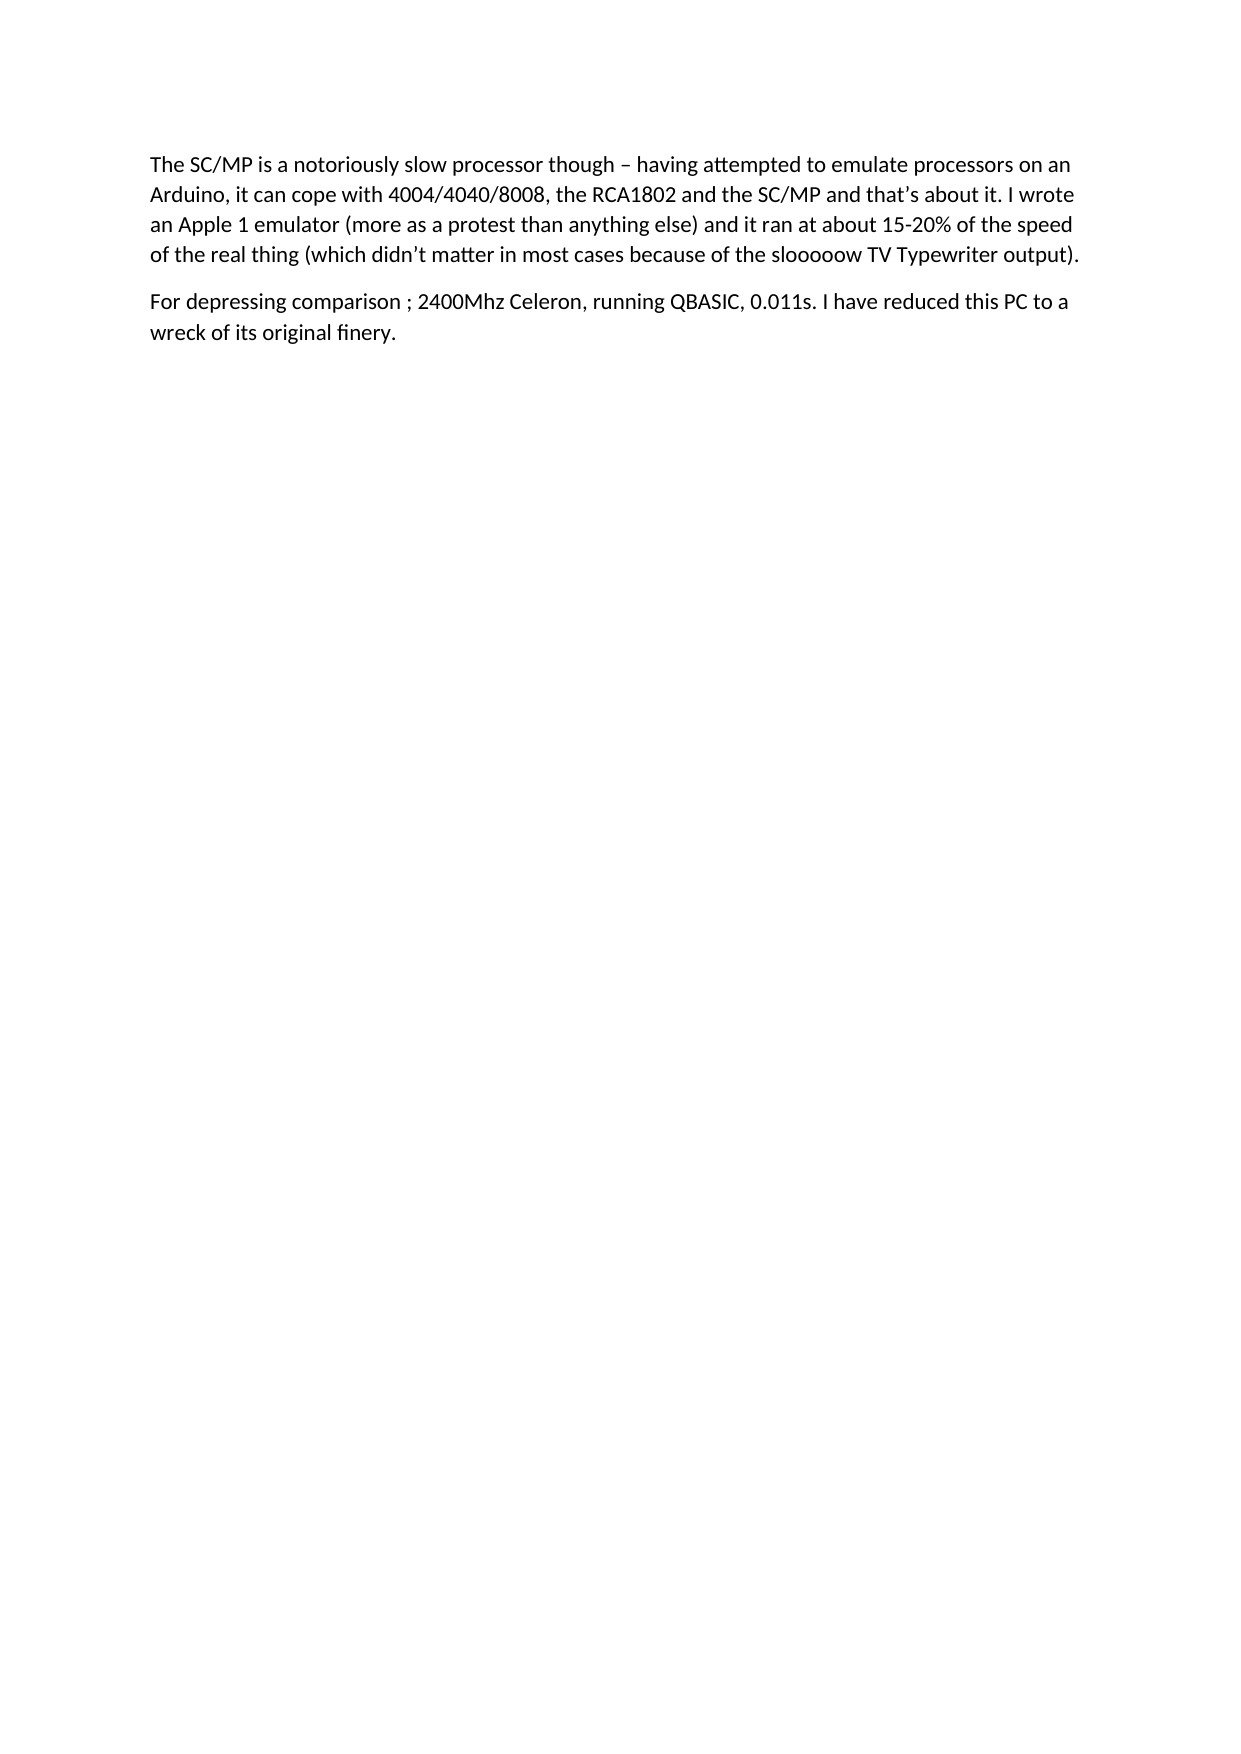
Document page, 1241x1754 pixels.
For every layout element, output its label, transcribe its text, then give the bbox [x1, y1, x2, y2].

text The SC/MP is a notoriously slow processor though – having attempted to emulate processors on an Arduino, it can cope with 4004/4040/8008, the RCA1802 and the SC/MP and that’s about it. I wrote an Apple 1 emulator (more as a protest than anything else) and it ran at about 15-20% of the speed of the real thing (which didn’t matter in most cases because of the slooooow TV Typewriter output). [150, 150, 1090, 269]
text For depressing comparison ; 2400Mhz Celeron, running QBASIC, 0.011s. I have reduced this PC to a wreck of its original finery. [150, 287, 1090, 346]
